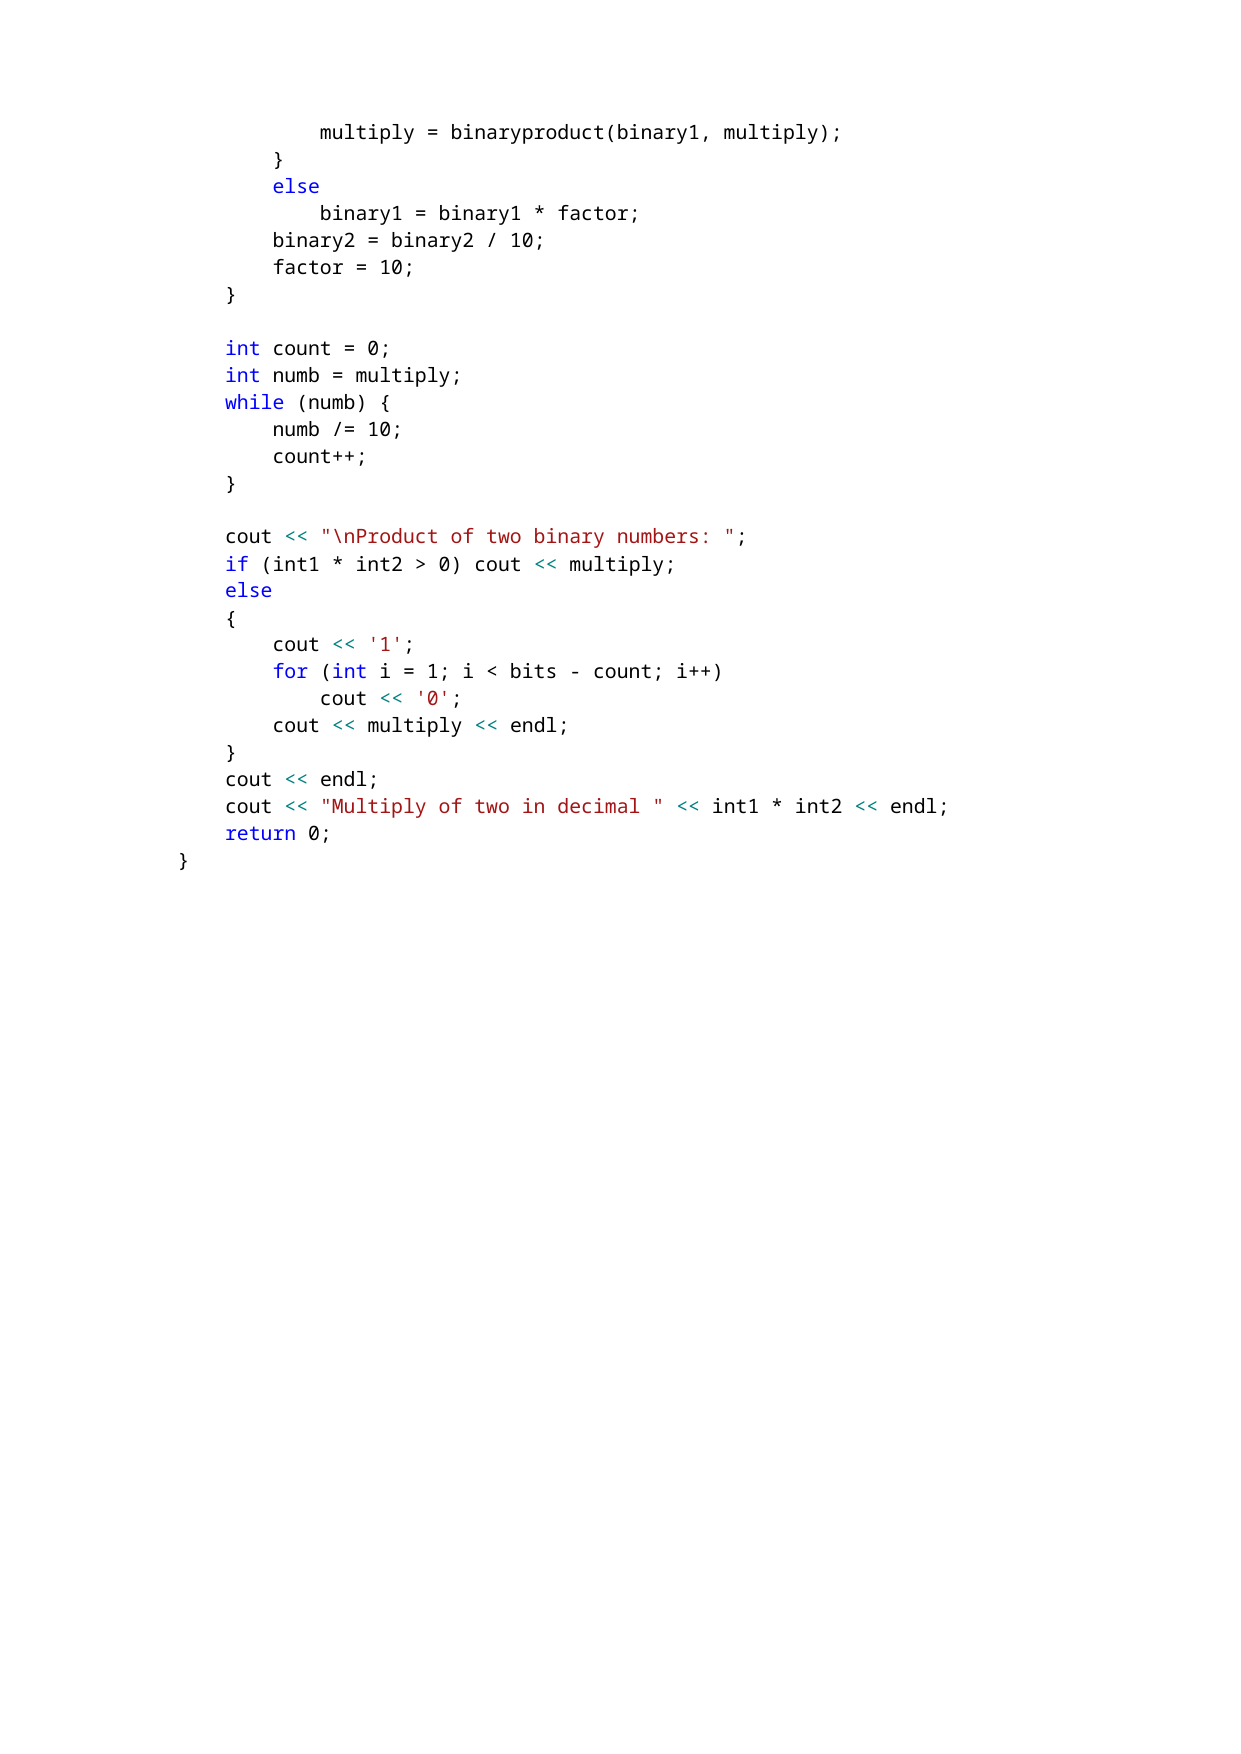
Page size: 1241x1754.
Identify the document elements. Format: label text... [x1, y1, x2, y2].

text cout << "Multiply of two in decimal " << int1 * int2 << endl; [177, 793, 1152, 819]
text cout << endl; [177, 766, 1152, 793]
text } [177, 847, 1152, 873]
text int count = 0; [177, 334, 1152, 361]
text multiply = binaryproduct(binary1, multiply); [177, 118, 1152, 145]
text cout << '0'; [177, 685, 1152, 712]
text int numb = multiply; [177, 361, 1152, 388]
text count++; [177, 442, 1152, 469]
text cout << '1'; [177, 631, 1152, 658]
text binary1 = binary1 * factor; [177, 199, 1152, 226]
text numb /= 10; [177, 415, 1152, 442]
text else [177, 172, 1152, 199]
text binary2 = binary2 / 10; [177, 226, 1152, 253]
text else [177, 577, 1152, 604]
text for (int i = 1; i < bits - count; i++) [177, 658, 1152, 685]
text } [177, 739, 1152, 766]
text return 0; [177, 819, 1152, 847]
text while (numb) { [177, 388, 1152, 415]
text cout << "\nProduct of two binary numbers: "; [177, 523, 1152, 550]
text } [177, 145, 1152, 172]
text factor = 10; [177, 253, 1152, 280]
text } [177, 280, 1152, 307]
text if (int1 * int2 > 0) cout << multiply; [177, 550, 1152, 577]
text } [177, 469, 1152, 496]
text { [177, 604, 1152, 631]
text cout << multiply << endl; [177, 712, 1152, 739]
